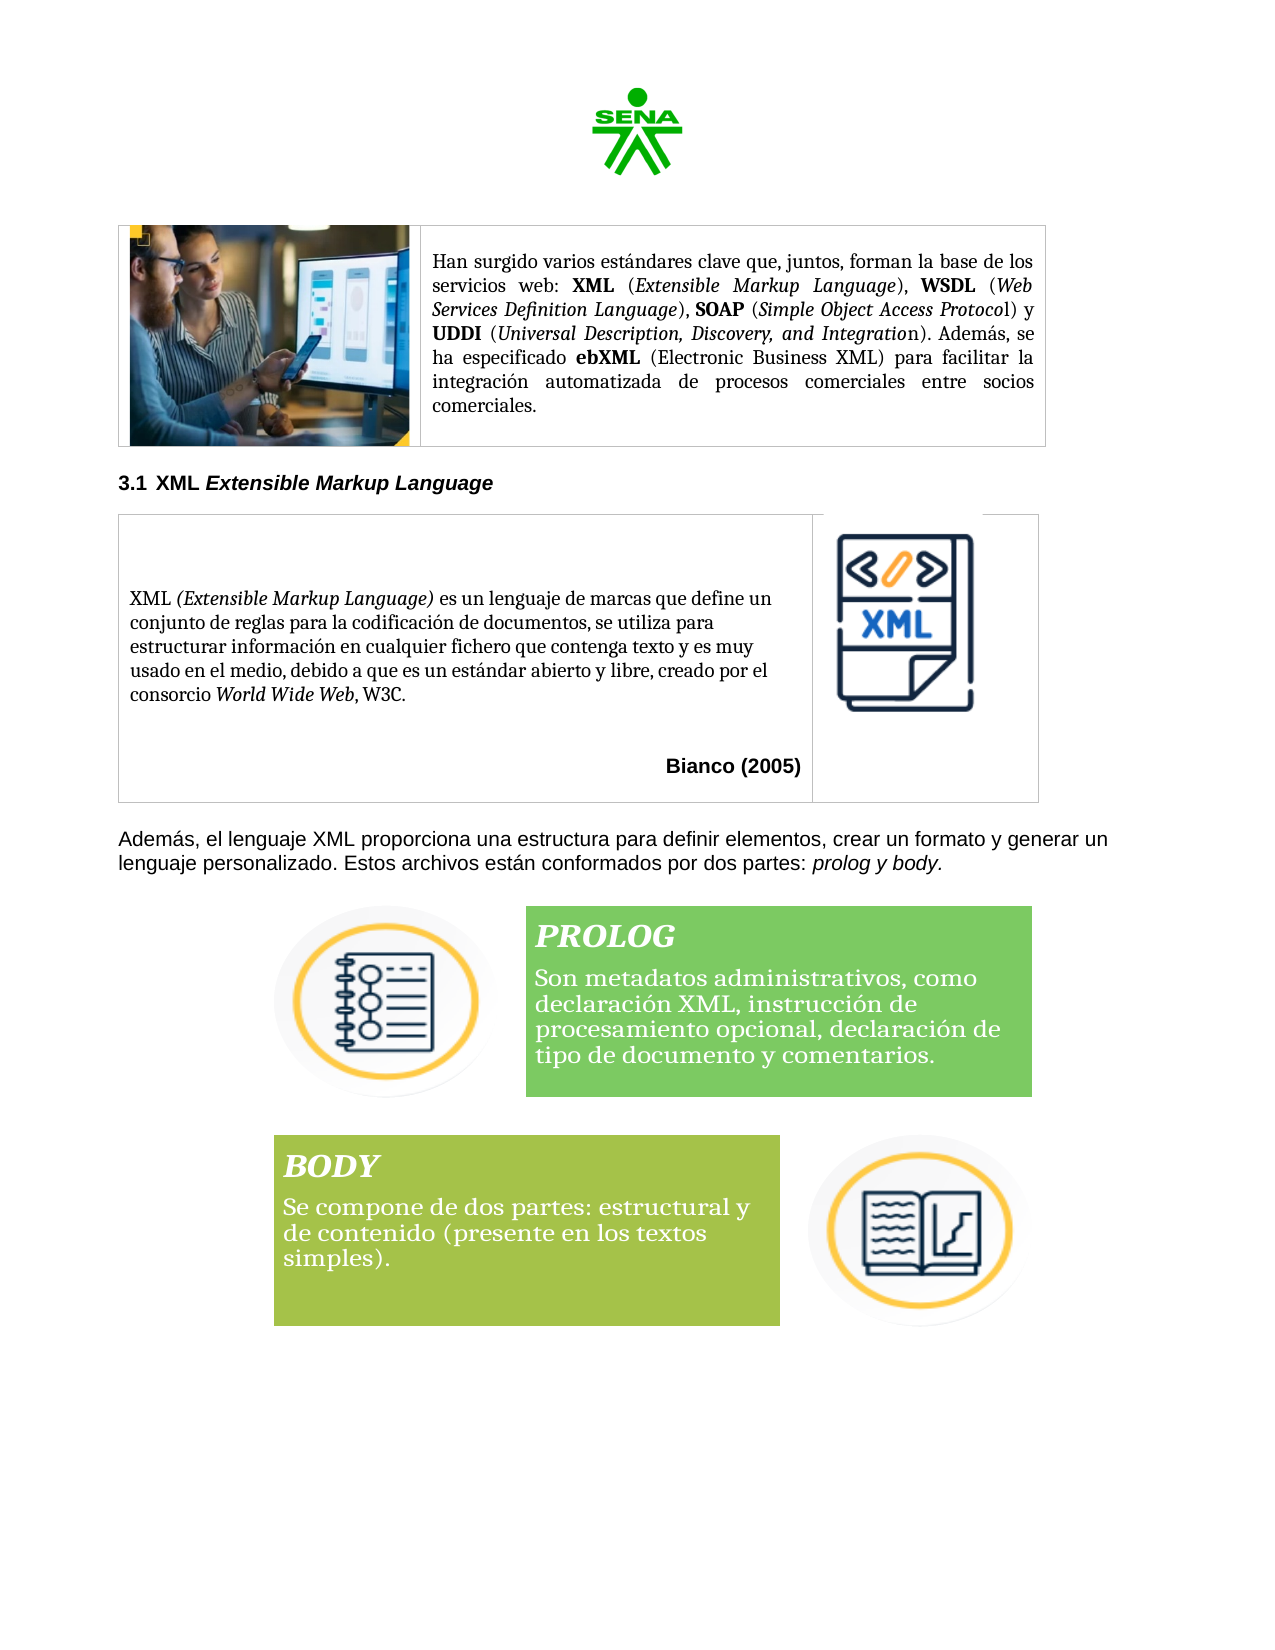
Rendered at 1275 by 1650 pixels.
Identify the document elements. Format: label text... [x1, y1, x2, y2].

picture [274, 906, 498, 1097]
table_header [119, 226, 129, 446]
picture [129, 225, 410, 446]
picture [808, 1135, 1032, 1326]
table_header [813, 515, 1038, 802]
table_header Han surgido varios estándares clave que, juntos, forman la base de los servicios web: XML (Extensible Markup Language), WSDL (Web Services Definition Language), SOAP (Simple Object Access Protocol) y UDDI (Universal Description, Discovery, and Integration). Además, se ha especificado ebXML (Electronic Business XML) para facilitar la integración automatizada de procesos comerciales entre socios comerciales. [421, 226, 1045, 446]
picture [823, 514, 983, 727]
picture [592, 87, 683, 176]
text Además, el lenguaje XML proporciona una estructura para definir elementos, crear un formato y generar un lenguaje personalizado. Estos archivos están conformados por dos partes: prolog y body. [118, 827, 1157, 875]
list XML Extensible Markup Language [118, 471, 1157, 495]
table_header XML (Extensible Markup Language) es un lenguaje de marcas que define un conjunto de reglas para la codificación de documentos, se utiliza para estructurar información en cualquier fichero que contenga texto y es muy usado en el medio, debido a que es un estándar abierto y libre, creado por el consorcio World Wide Web, W3C. Bianco (2005) [119, 515, 812, 802]
table_header [410, 226, 420, 446]
